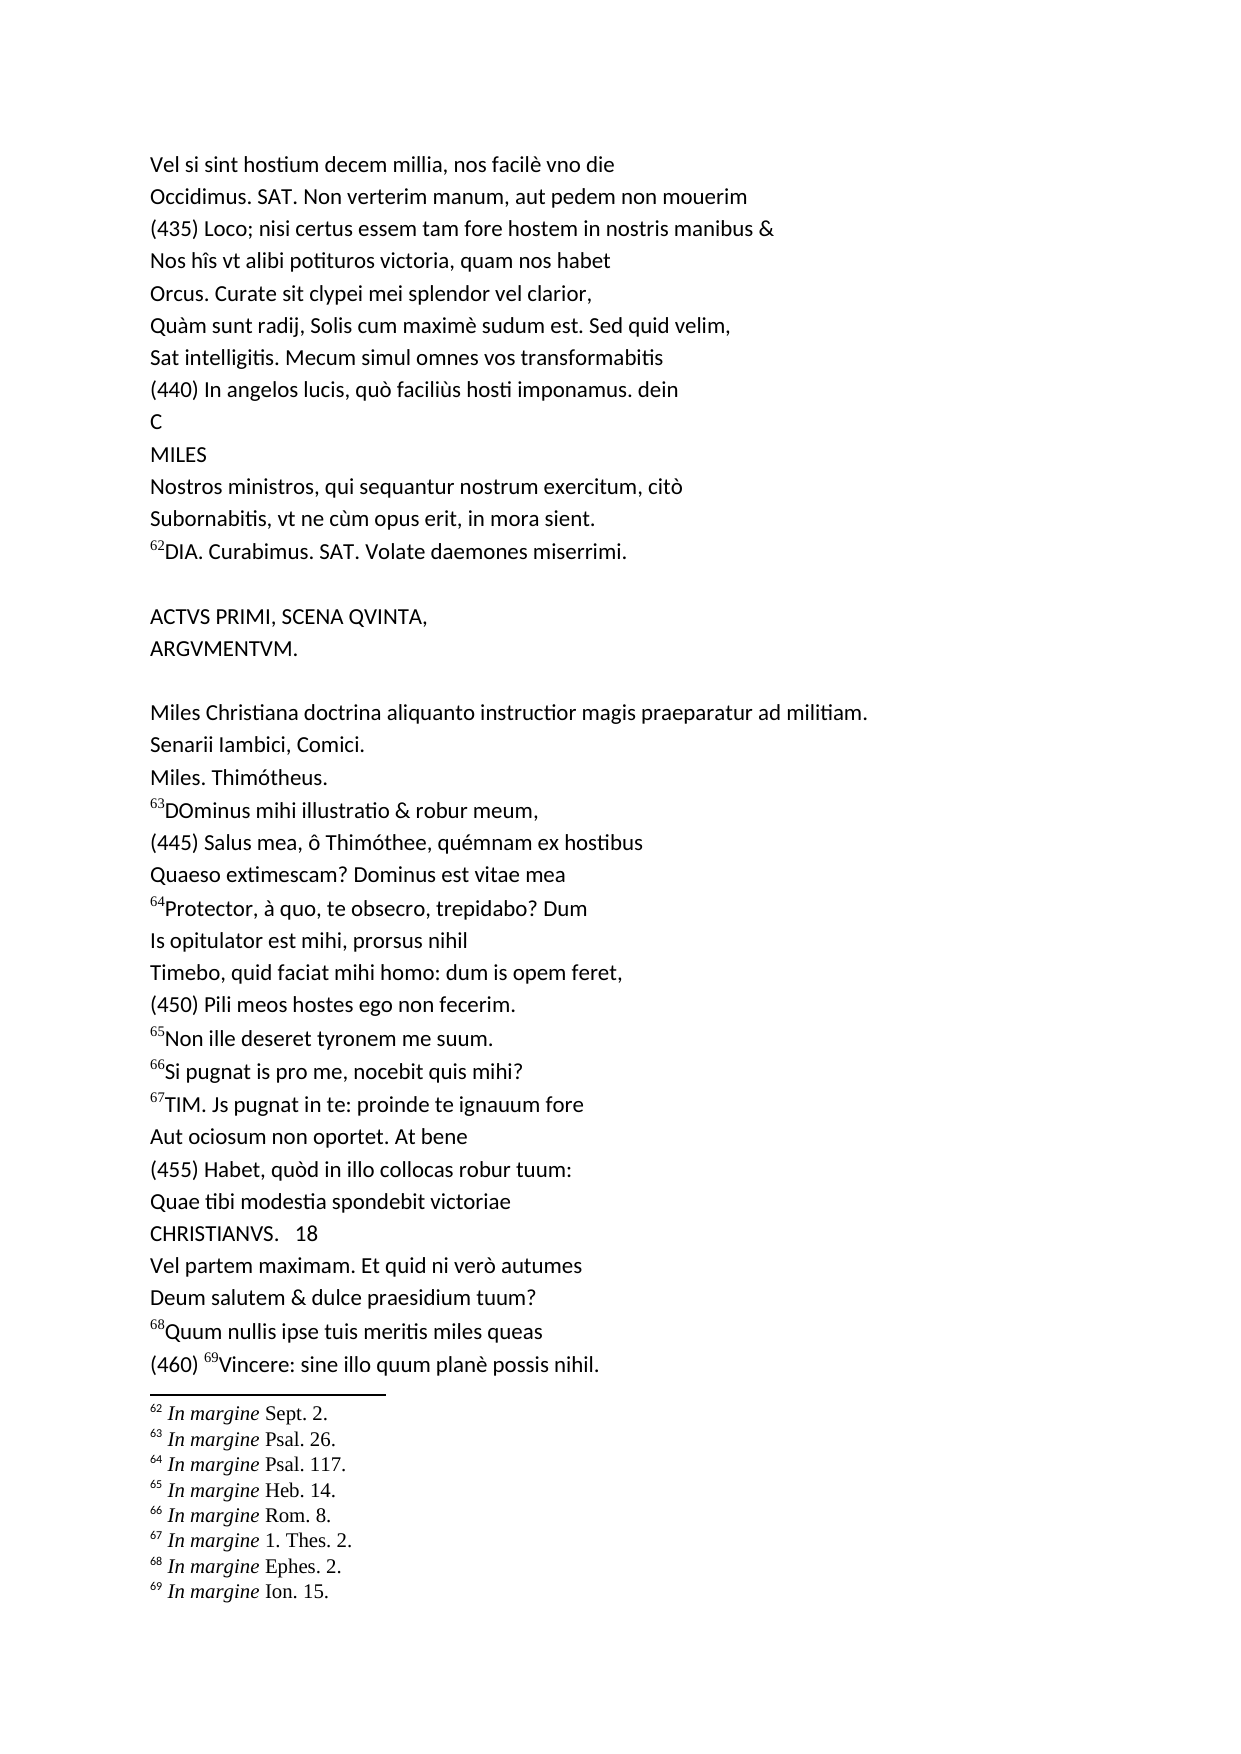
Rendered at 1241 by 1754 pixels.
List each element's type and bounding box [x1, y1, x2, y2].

text [150, 150, 1090, 1378]
